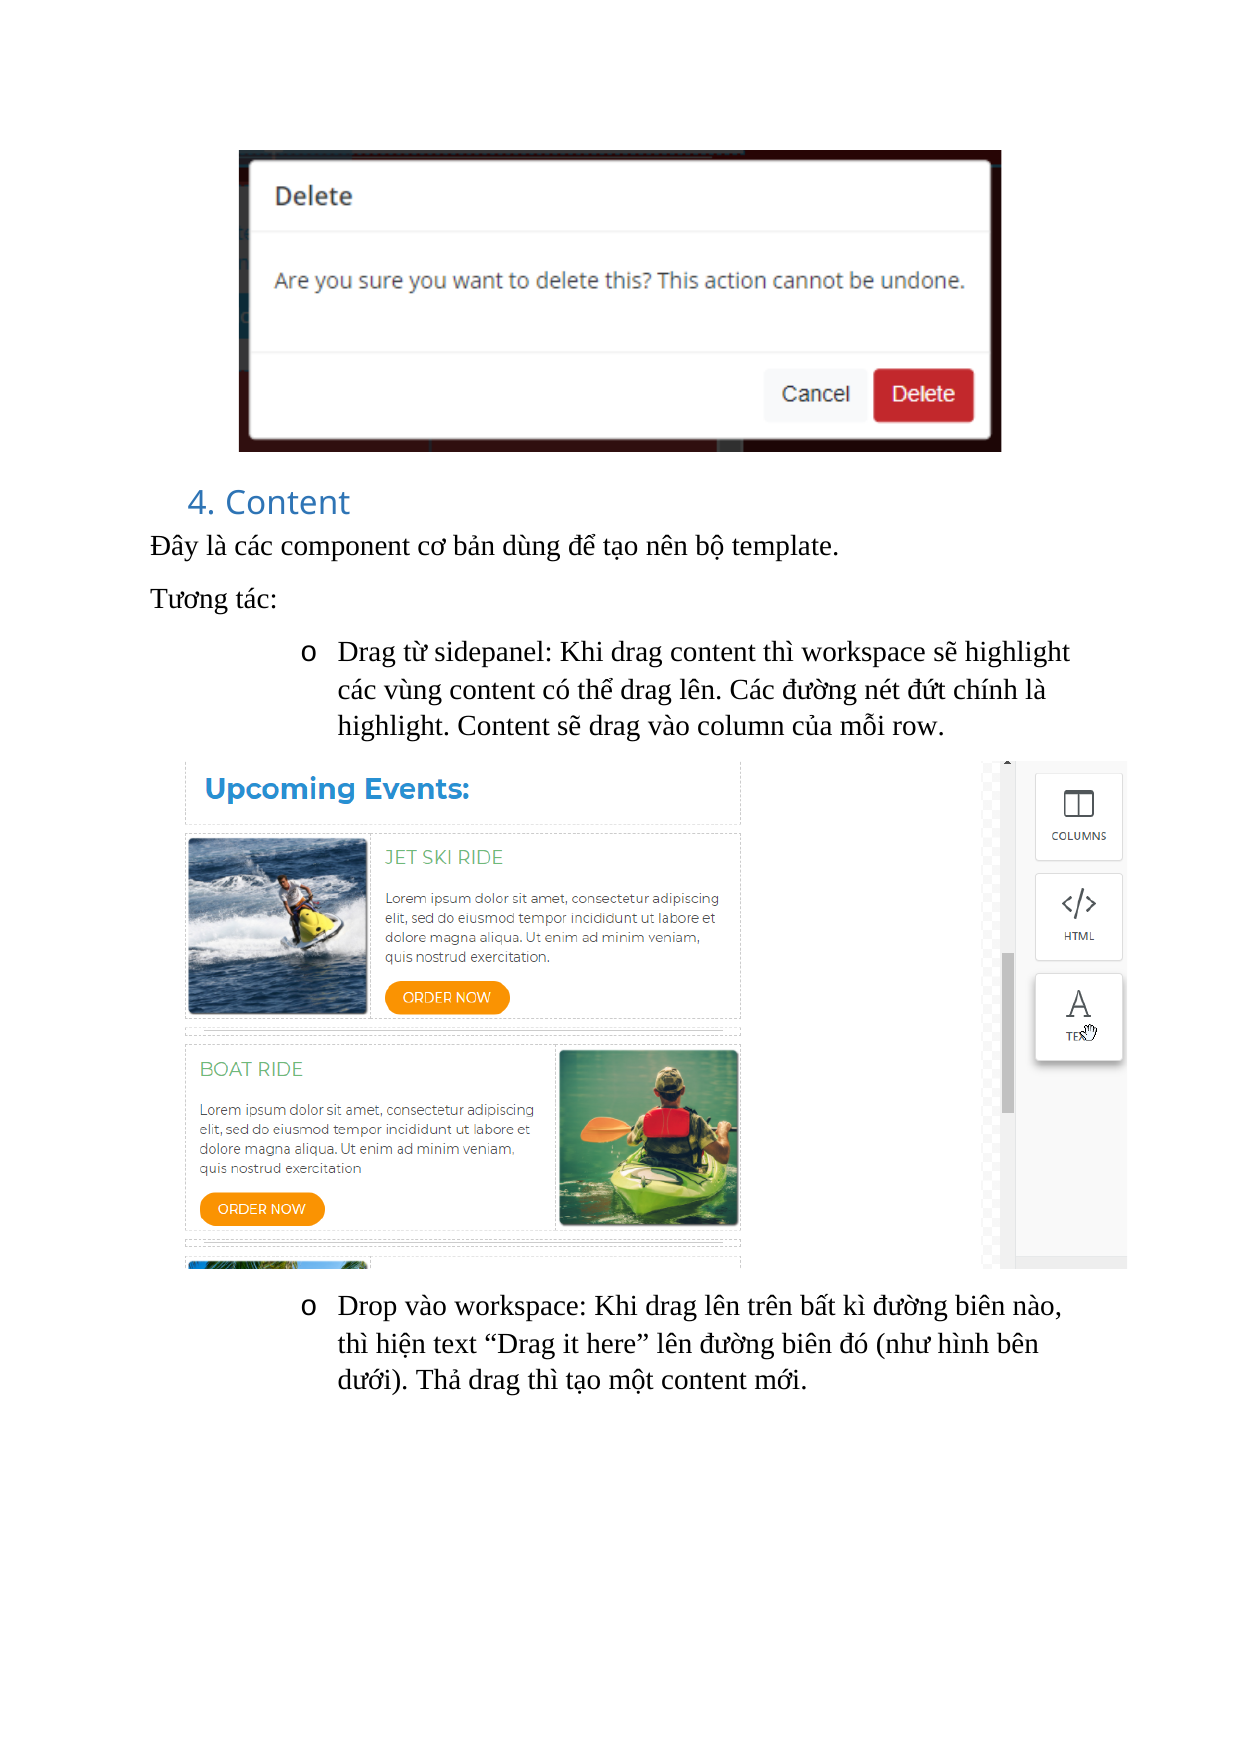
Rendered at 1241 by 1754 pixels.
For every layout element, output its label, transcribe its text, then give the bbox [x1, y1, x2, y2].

list Drop vào workspace: Khi drag lên trên bất kì đường biên nào, thì hiện text “Drag it here” lên đường biên đó (như hình bên dưới). Thả drag thì tạo một content mới. [300, 1288, 1090, 1396]
list Drag từ sidepanel: Khi drag content thì workspace sẽ highlight các vùng content có thể drag lên. Các đường nét đứt chính là highlight. Content sẽ drag vào column của mỗi row. [300, 634, 1090, 742]
text Đây là các component cơ bản dùng để tạo nên bộ template. [150, 528, 1090, 562]
subtitle Content [187, 479, 1090, 524]
picture [238, 150, 1002, 452]
text Tương tác: [150, 581, 1090, 614]
picture [150, 761, 1128, 1269]
